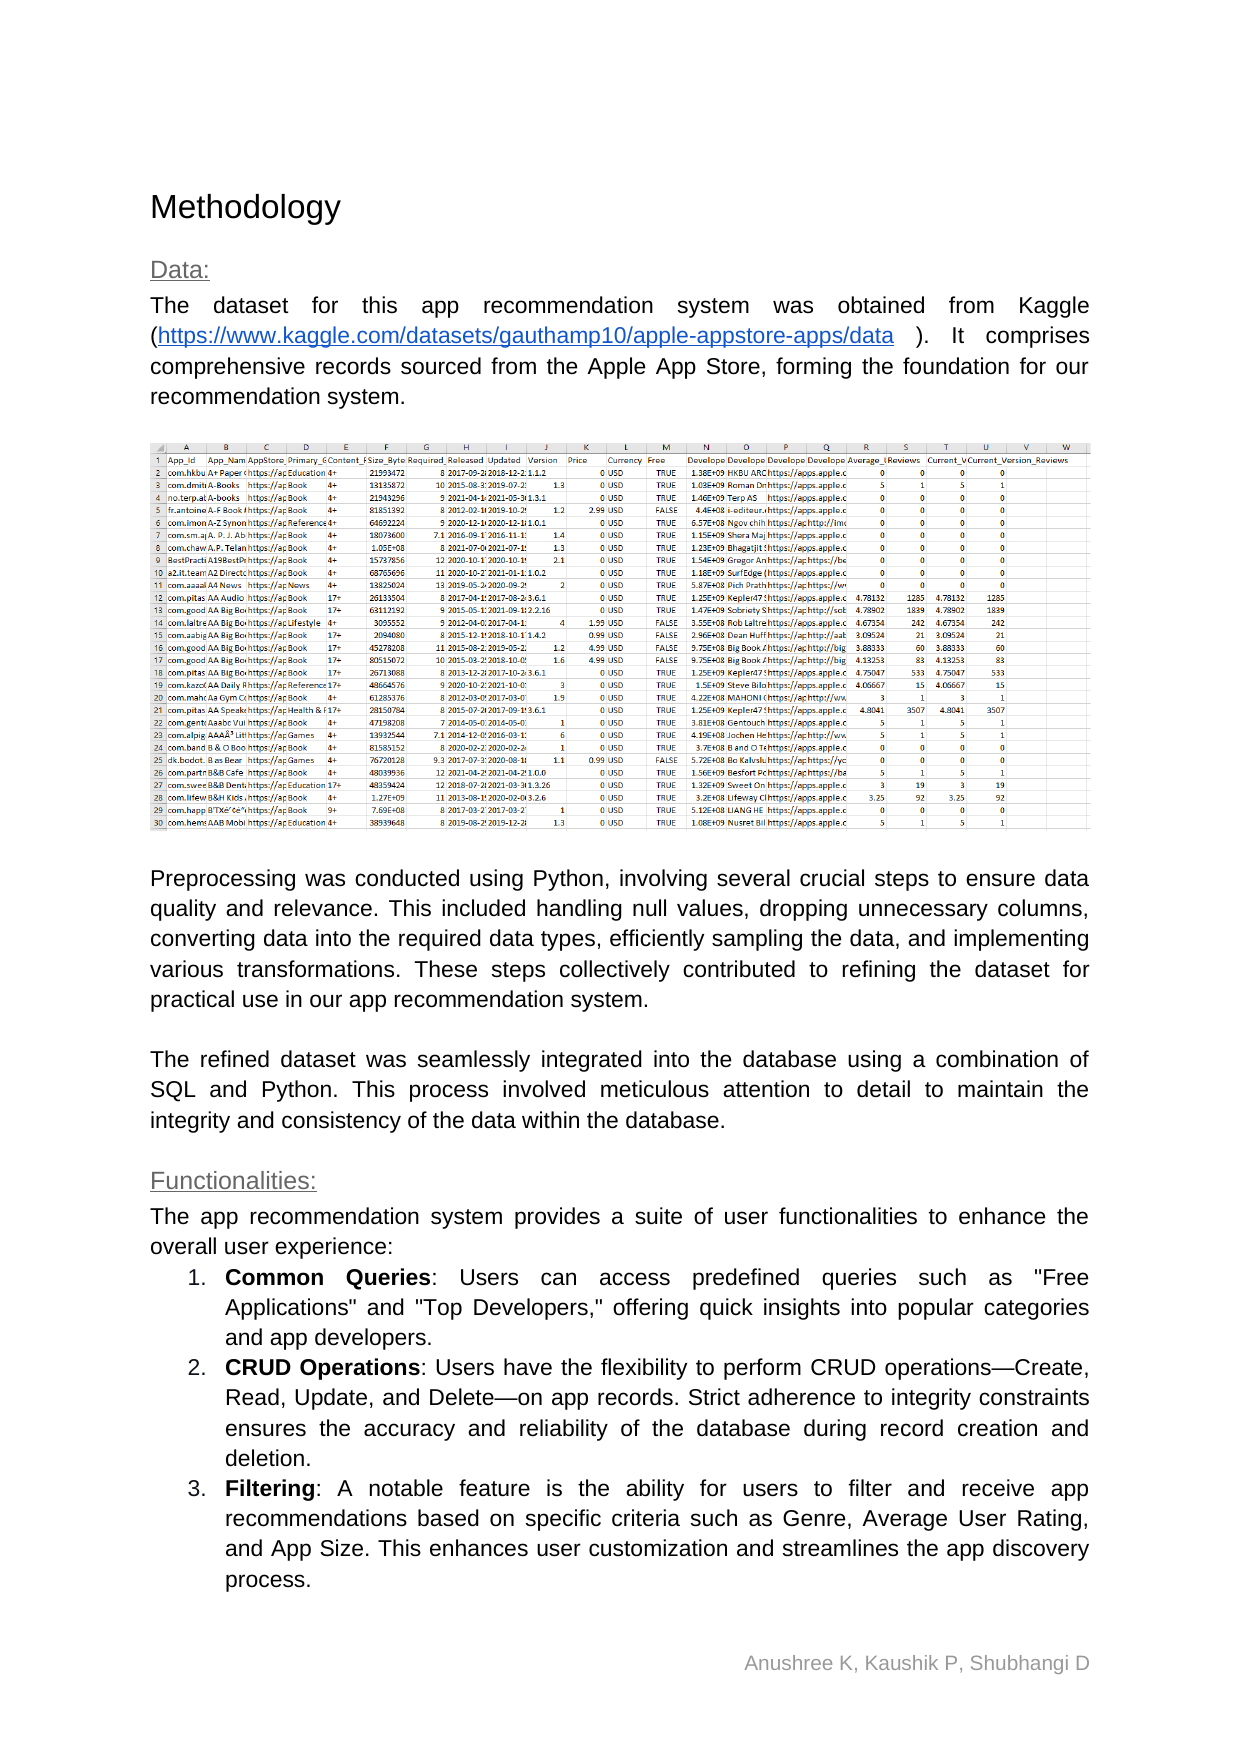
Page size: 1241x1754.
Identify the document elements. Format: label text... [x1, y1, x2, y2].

text Preprocessing was conducted using Python, involving several crucial steps to ensure data quality and relevance. This included handling null values, dropping unnecessary columns, converting data into the required data types, efficiently sampling the data, and implementing various transformations. These steps collectively contributed to refining the dataset for practical use in our app recommendation system. [150, 865, 1090, 1012]
text The dataset for this app recommendation system was obtained from Kaggle (https://www.kaggle.com/datasets/gauthamp10/apple-appstore-apps/data ). It comprises comprehensive records sourced from the Apple App Store, forming the foundation for our recommendation system. [150, 292, 1090, 409]
picture [150, 443, 1091, 831]
list Common Queries: Users can access predefined queries such as "Free Applications" and "Top Developers," offering quick insights into popular categories and app developers. [187, 1263, 1090, 1350]
text The app recommendation system provides a suite of user functionalities to enhance the overall user experience: [150, 1203, 1090, 1259]
text The refined dataset was seamlessly integrated into the database using a combination of SQL and Python. This process involved meticulous attention to detail to maintain the integrity and consistency of the data within the database. [150, 1046, 1090, 1133]
list CRUD Operations: Users have the flexibility to perform CRUD operations—Create, Read, Update, and Delete—on app records. Strict adherence to integrity constraints ensures the accuracy and reliability of the database during record creation and deletion. [187, 1354, 1090, 1471]
list Filtering: A notable feature is the ability for users to filter and receive app recommendations based on specific criteria such as Genre, Average User Rating, and App Size. This enhances user customization and streamlines the app discovery process. [187, 1475, 1090, 1592]
subtitle Functionalities: [150, 1166, 1090, 1195]
subtitle Methodology [150, 187, 1090, 226]
subtitle Data: [150, 255, 1090, 284]
